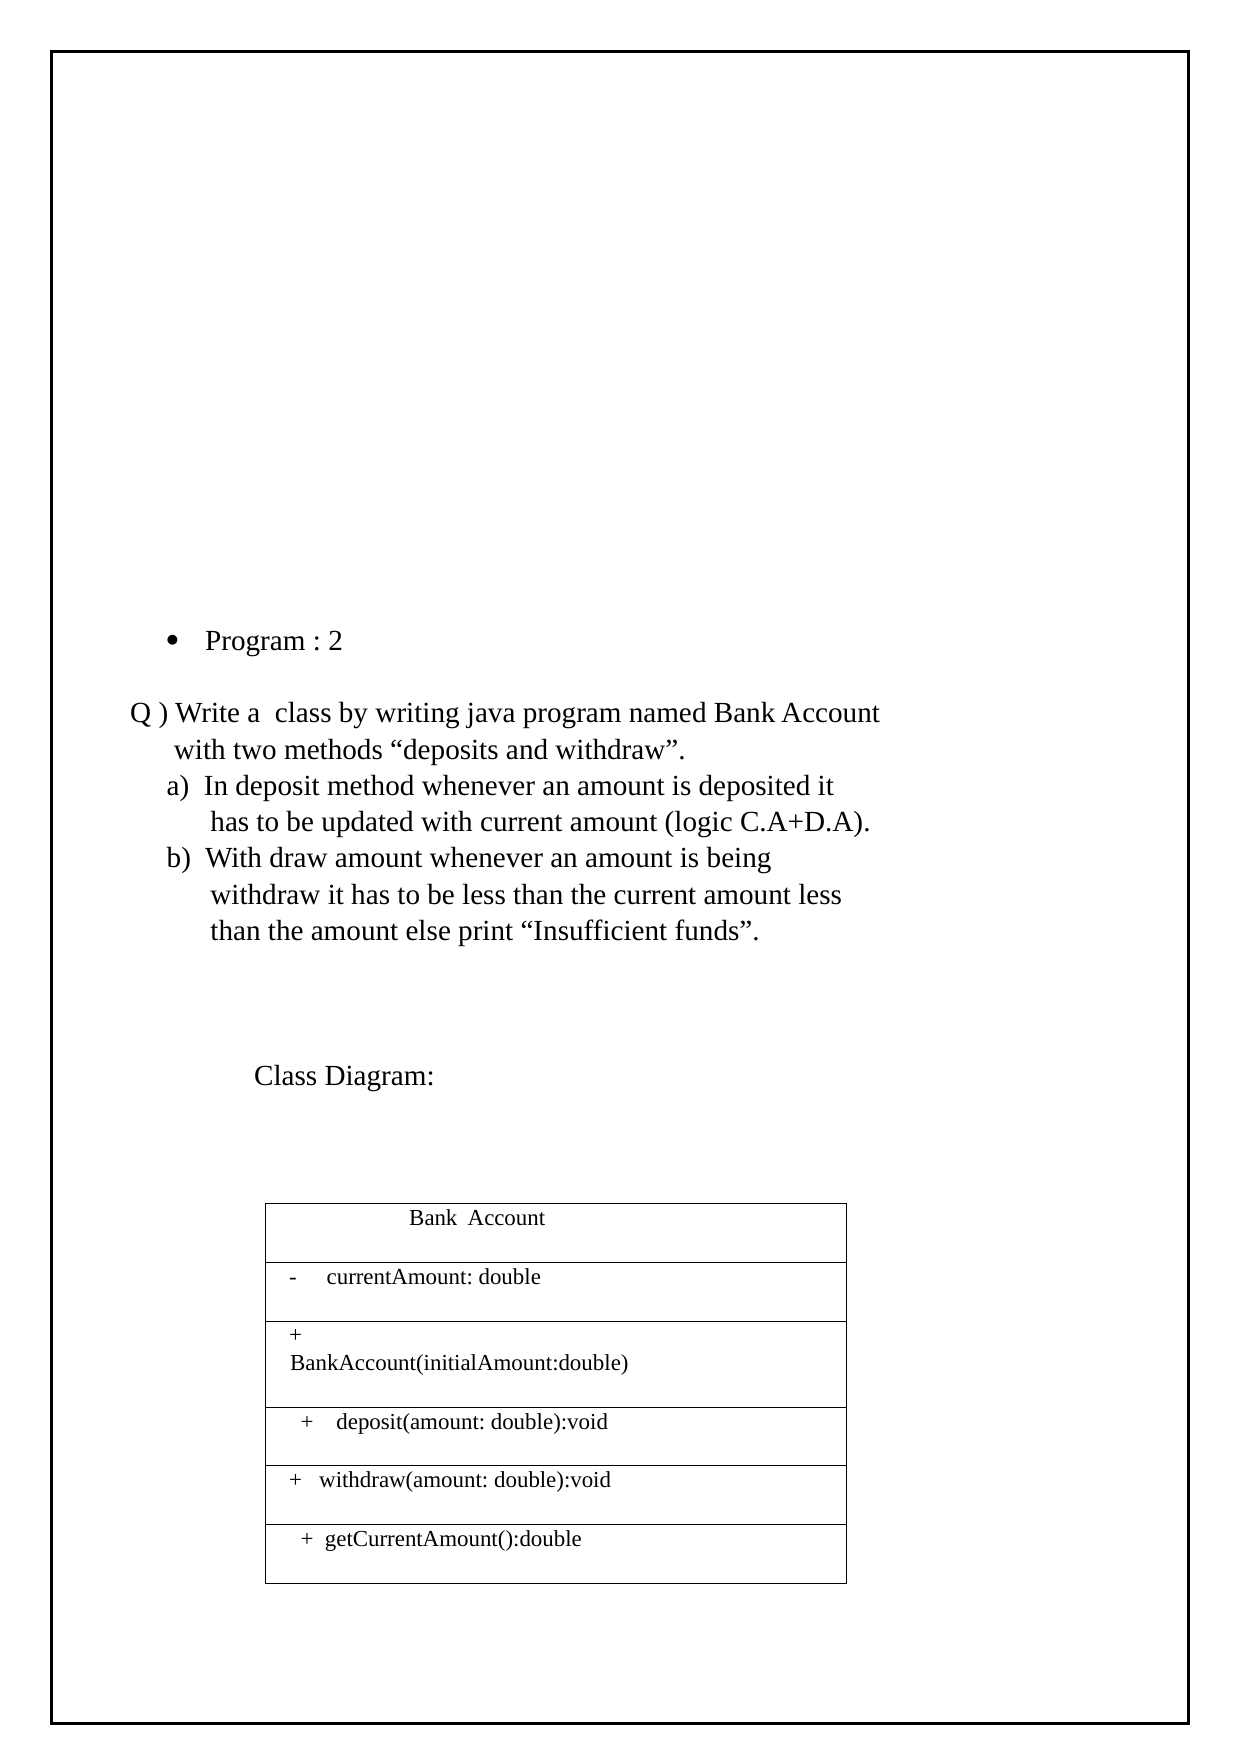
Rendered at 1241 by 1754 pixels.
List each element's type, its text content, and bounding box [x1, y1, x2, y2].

table_cell + deposit(amount: double):void [266, 1408, 846, 1465]
table_cell + getCurrentAmount():double [266, 1525, 846, 1583]
list Program : 2 [167, 623, 975, 657]
text withdraw it has to be less than the current amount less [130, 877, 975, 910]
text Q ) Write a class by writing java program named Bank Account [130, 696, 975, 729]
text than the amount else print “Insufficient funds”. [130, 913, 975, 947]
text b) With draw amount whenever an amount is being [130, 841, 975, 874]
table_cell + BankAccount(initialAmount:double) [266, 1322, 846, 1407]
text Class Diagram: [130, 1058, 975, 1092]
text with two methods “deposits and withdraw”. [130, 732, 975, 765]
table_cell currentAmount: double [266, 1263, 846, 1321]
table_header Bank Account [266, 1204, 846, 1262]
text has to be updated with current amount (logic C.A+D.A). [130, 804, 975, 838]
text a) In deposit method whenever an amount is deposited it [130, 768, 975, 802]
table_cell + withdraw(amount: double):void [266, 1466, 846, 1524]
